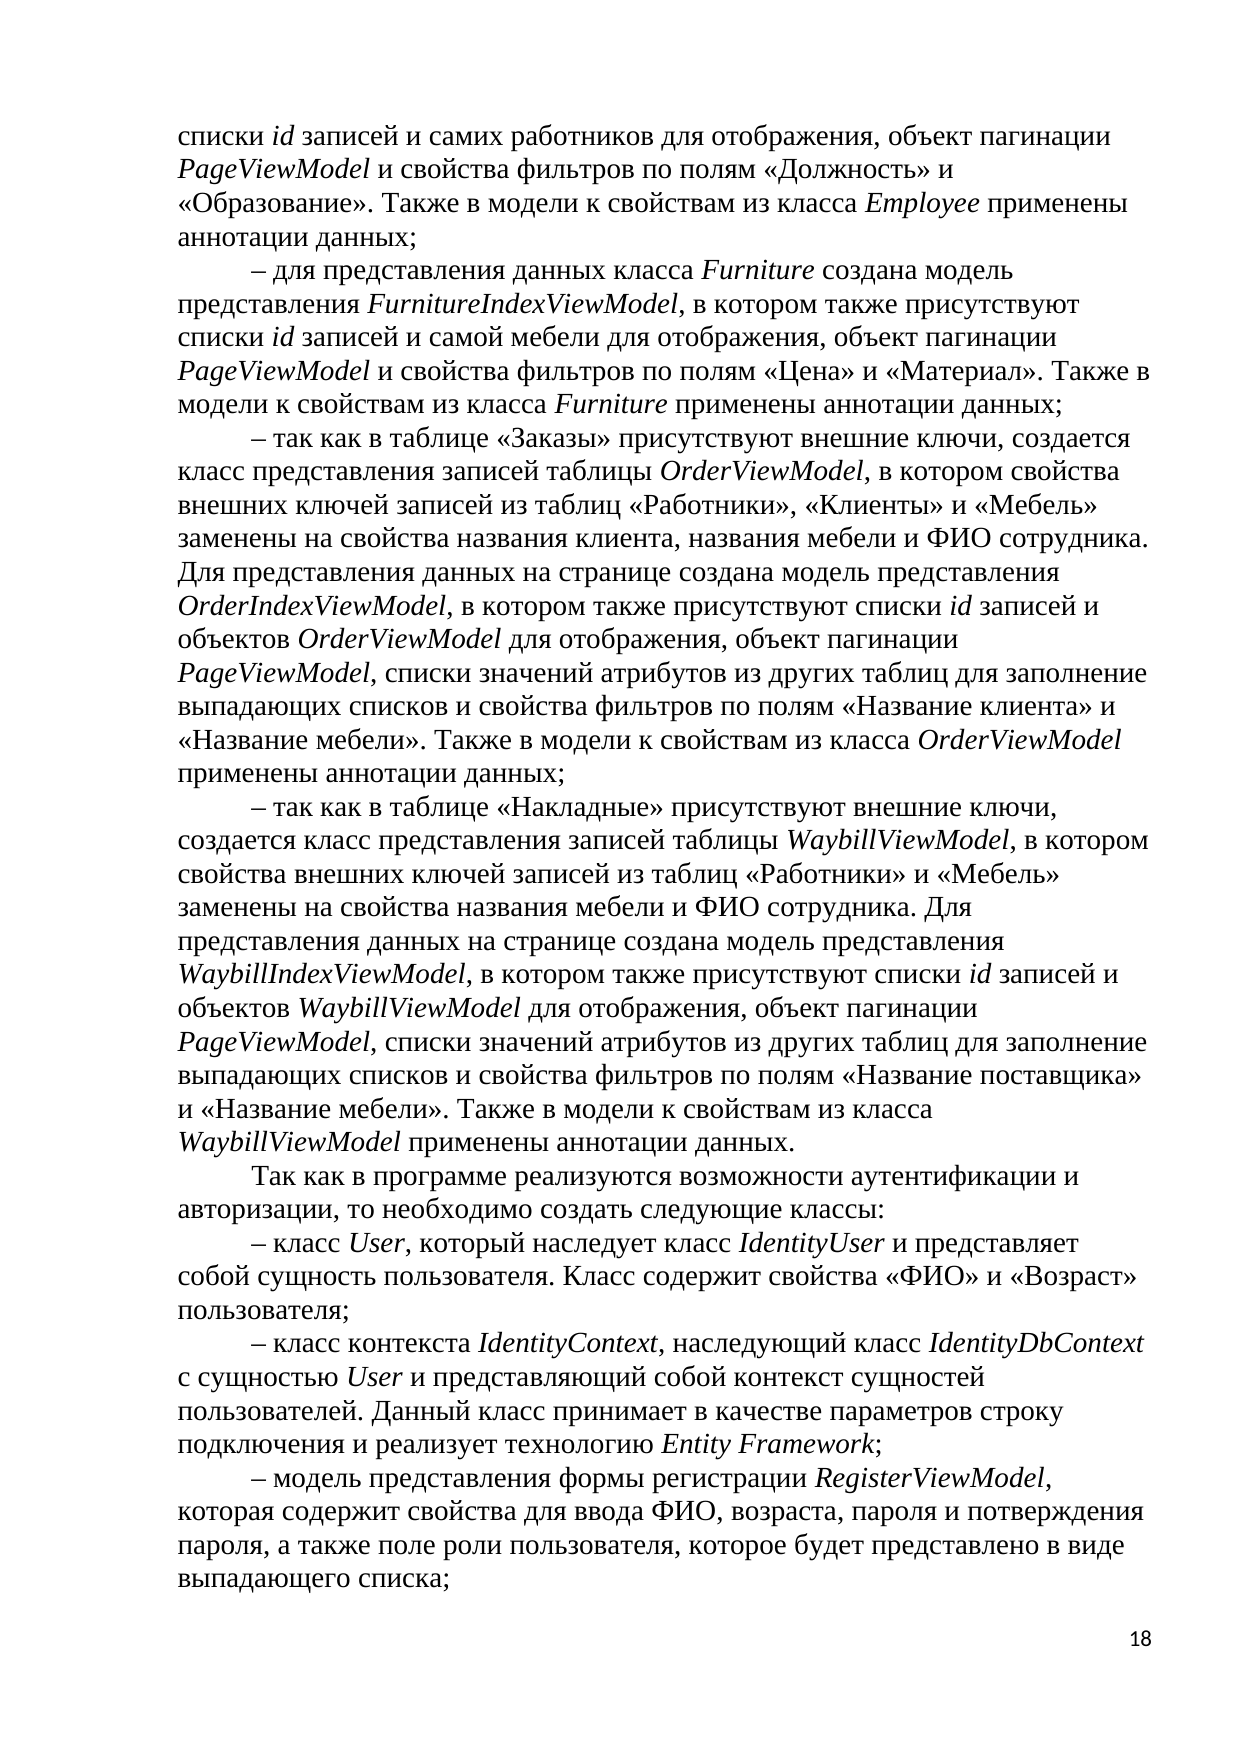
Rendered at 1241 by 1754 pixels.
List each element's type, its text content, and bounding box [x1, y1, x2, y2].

text – так как в таблице «Заказы» присутствуют внешние ключи, создается класс представления записей таблицы OrderViewModel, в котором свойства внешних ключей записей из таблиц «Работники», «Клиенты» и «Мебель» заменены на свойства названия клиента, названия мебели и ФИО сотрудника. Для представления данных на странице создана модель представления OrderIndexViewModel, в котором также присутствуют списки id записей и объектов OrderViewModel для отображения, объект пагинации PageViewModel, списки значений атрибутов из других таблиц для заполнение выпадающих списков и свойства фильтров по полям «Название клиента» и «Название мебели». Также в модели к свойствам из класса OrderViewModel применены аннотации данных; [177, 420, 1152, 789]
text – для представления данных класса Furniture создана модель представления FurnitureIndexViewModel, в котором также присутствуют списки id записей и самой мебели для отображения, объект пагинации PageViewModel и свойства фильтров по полям «Цена» и «Материал». Также в модели к свойствам из класса Furniture применены аннотации данных; [177, 252, 1152, 420]
text – так как в таблице «Накладные» присутствуют внешние ключи, создается класс представления записей таблицы WaybillViewModel, в котором свойства внешних ключей записей из таблиц «Работники» и «Мебель» заменены на свойства названия мебели и ФИО сотрудника. Для представления данных на странице создана модель представления WaybillIndexViewModel, в котором также присутствуют списки id записей и объектов WaybillViewModel для отображения, объект пагинации PageViewModel, списки значений атрибутов из других таблиц для заполнение выпадающих списков и свойства фильтров по полям «Название поставщика» и «Название мебели». Также в модели к свойствам из класса WaybillViewModel применены аннотации данных. [177, 789, 1152, 1158]
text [177, 118, 1152, 252]
text – класс User, который наследует класс IdentityUser и представляет собой сущность пользователя. Класс содержит свойства «ФИО» и «Возраст» пользователя; [177, 1225, 1152, 1326]
text – модель представления формы регистрации RegisterViewModel, которая содержит свойства для ввода ФИО, возраста, пароля и потверждения пароля, а также поле роли пользователя, которое будет представлено в виде выпадающего списка; [177, 1460, 1152, 1594]
text Так как в программе реализуются возможности аутентификации и авторизации, то необходимо создать следующие классы: [177, 1158, 1152, 1225]
text – класс контекста IdentityContext, наследующий класс IdentityDbContext с сущностью User и представляющий собой контекст сущностей пользователей. Данный класс принимает в качестве параметров строку подключения и реализует технологию Entity Framework; [177, 1326, 1152, 1460]
